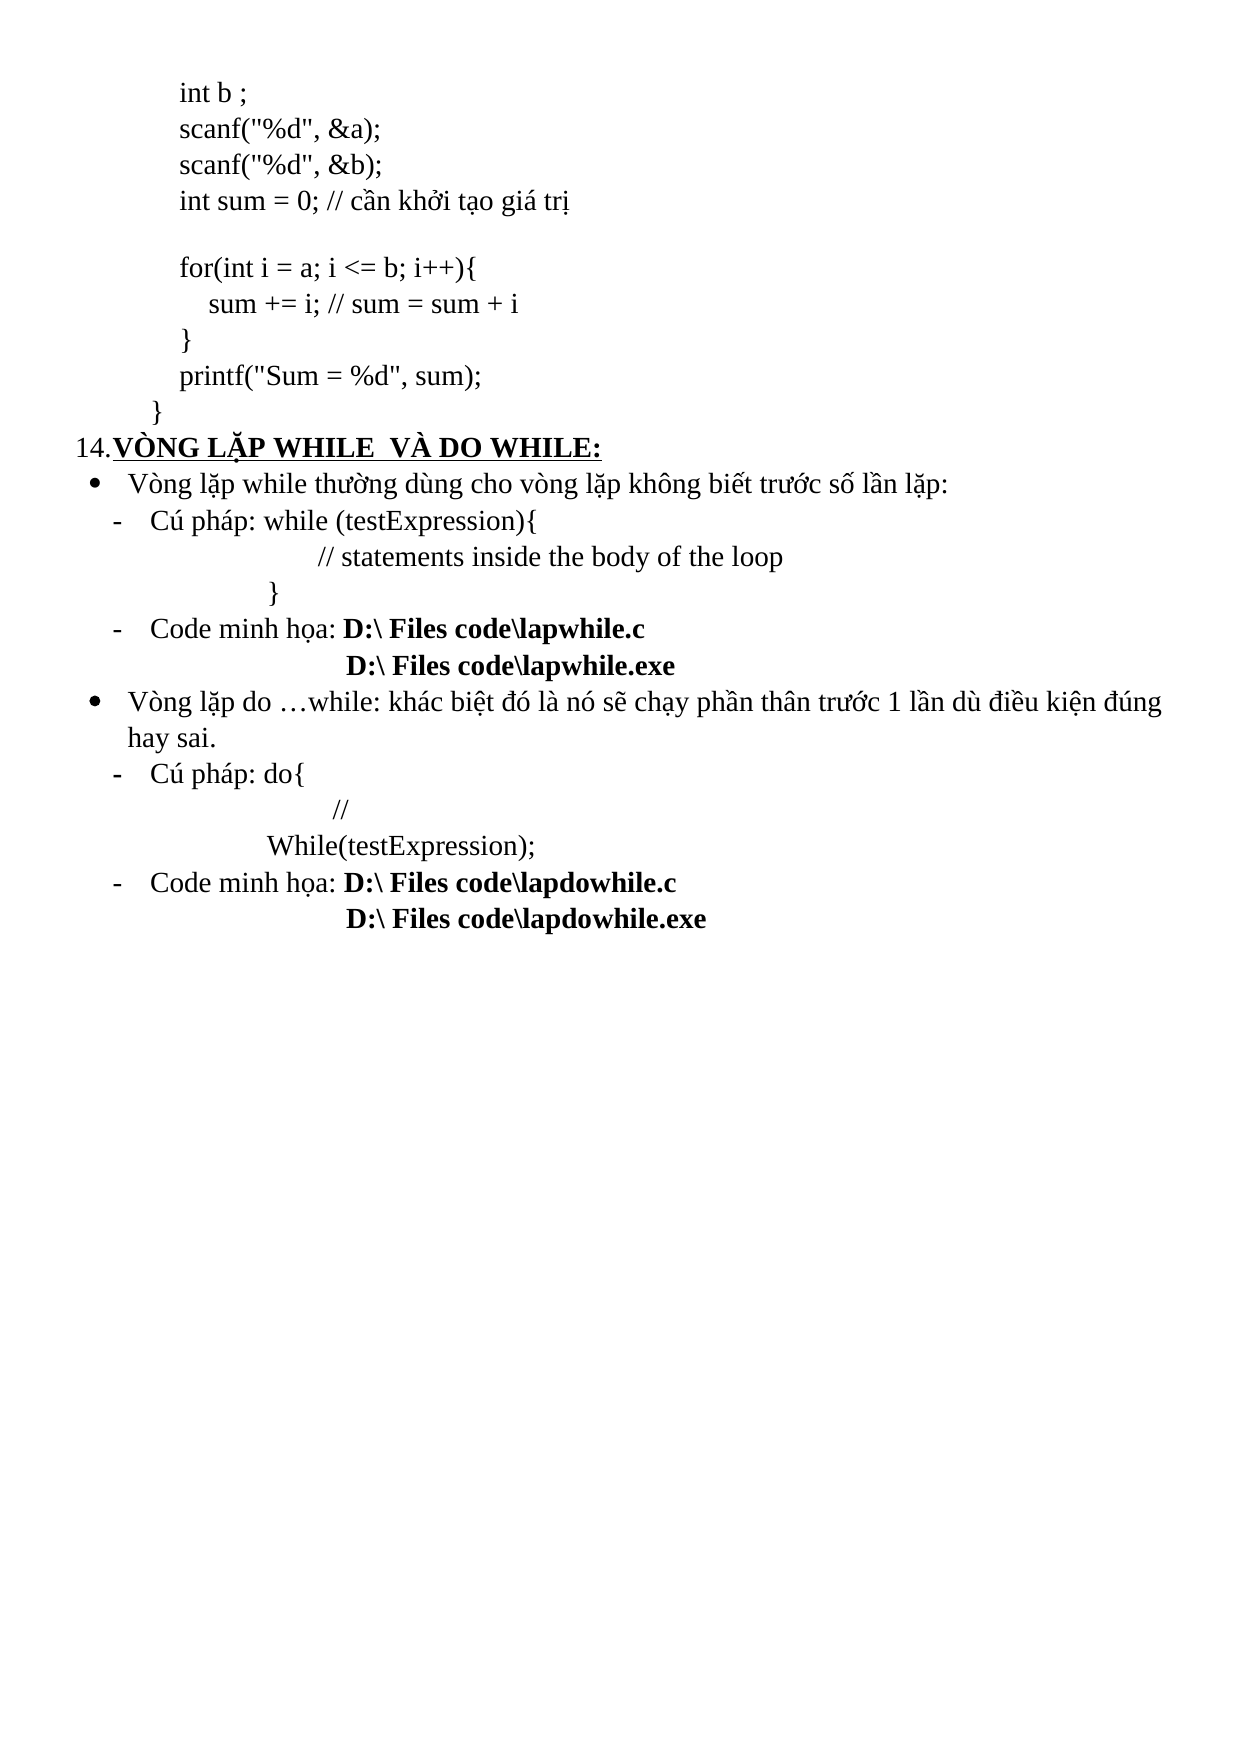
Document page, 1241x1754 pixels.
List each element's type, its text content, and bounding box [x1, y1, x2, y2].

list } [150, 394, 1165, 428]
list D:\ Files code\lapwhile.exe [112, 648, 1165, 681]
list int sum = 0; // cần khởi tạo giá trị [150, 183, 1165, 217]
list } [150, 575, 1165, 609]
list Vòng lặp while thường dùng cho vòng lặp không biết trước số lần lặp: [90, 467, 1165, 500]
list // statements inside the body of the loop [150, 539, 1165, 573]
list scanf("%d", &a); [150, 111, 1165, 145]
list printf("Sum = %d", sum); [150, 358, 1165, 392]
list for(int i = a; i <= b; i++){ [150, 250, 1165, 283]
list scanf("%d", &b); [150, 147, 1165, 181]
list Vòng lặp do …while: khác biệt đó là nó sẽ chạy phần thân trước 1 lần dù điều kiện đúng hay sai. [90, 684, 1165, 754]
list Cú pháp: while (testExpression){ [112, 503, 1165, 536]
list Cú pháp: do{ [112, 756, 1165, 790]
list Code minh họa: D:\ Files code\lapwhile.c [112, 611, 1165, 645]
list int b ; [150, 75, 1165, 108]
list While(testExpression); [150, 828, 1165, 862]
list VÒNG LẶP WHILE VÀ DO WHILE: [75, 431, 1165, 464]
list } [150, 322, 1165, 356]
list sum += i; // sum = sum + i [150, 286, 1165, 319]
list // [150, 792, 1165, 826]
list D:\ Files code\lapdowhile.exe [112, 901, 1165, 934]
list Code minh họa: D:\ Files code\lapdowhile.c [112, 865, 1165, 898]
